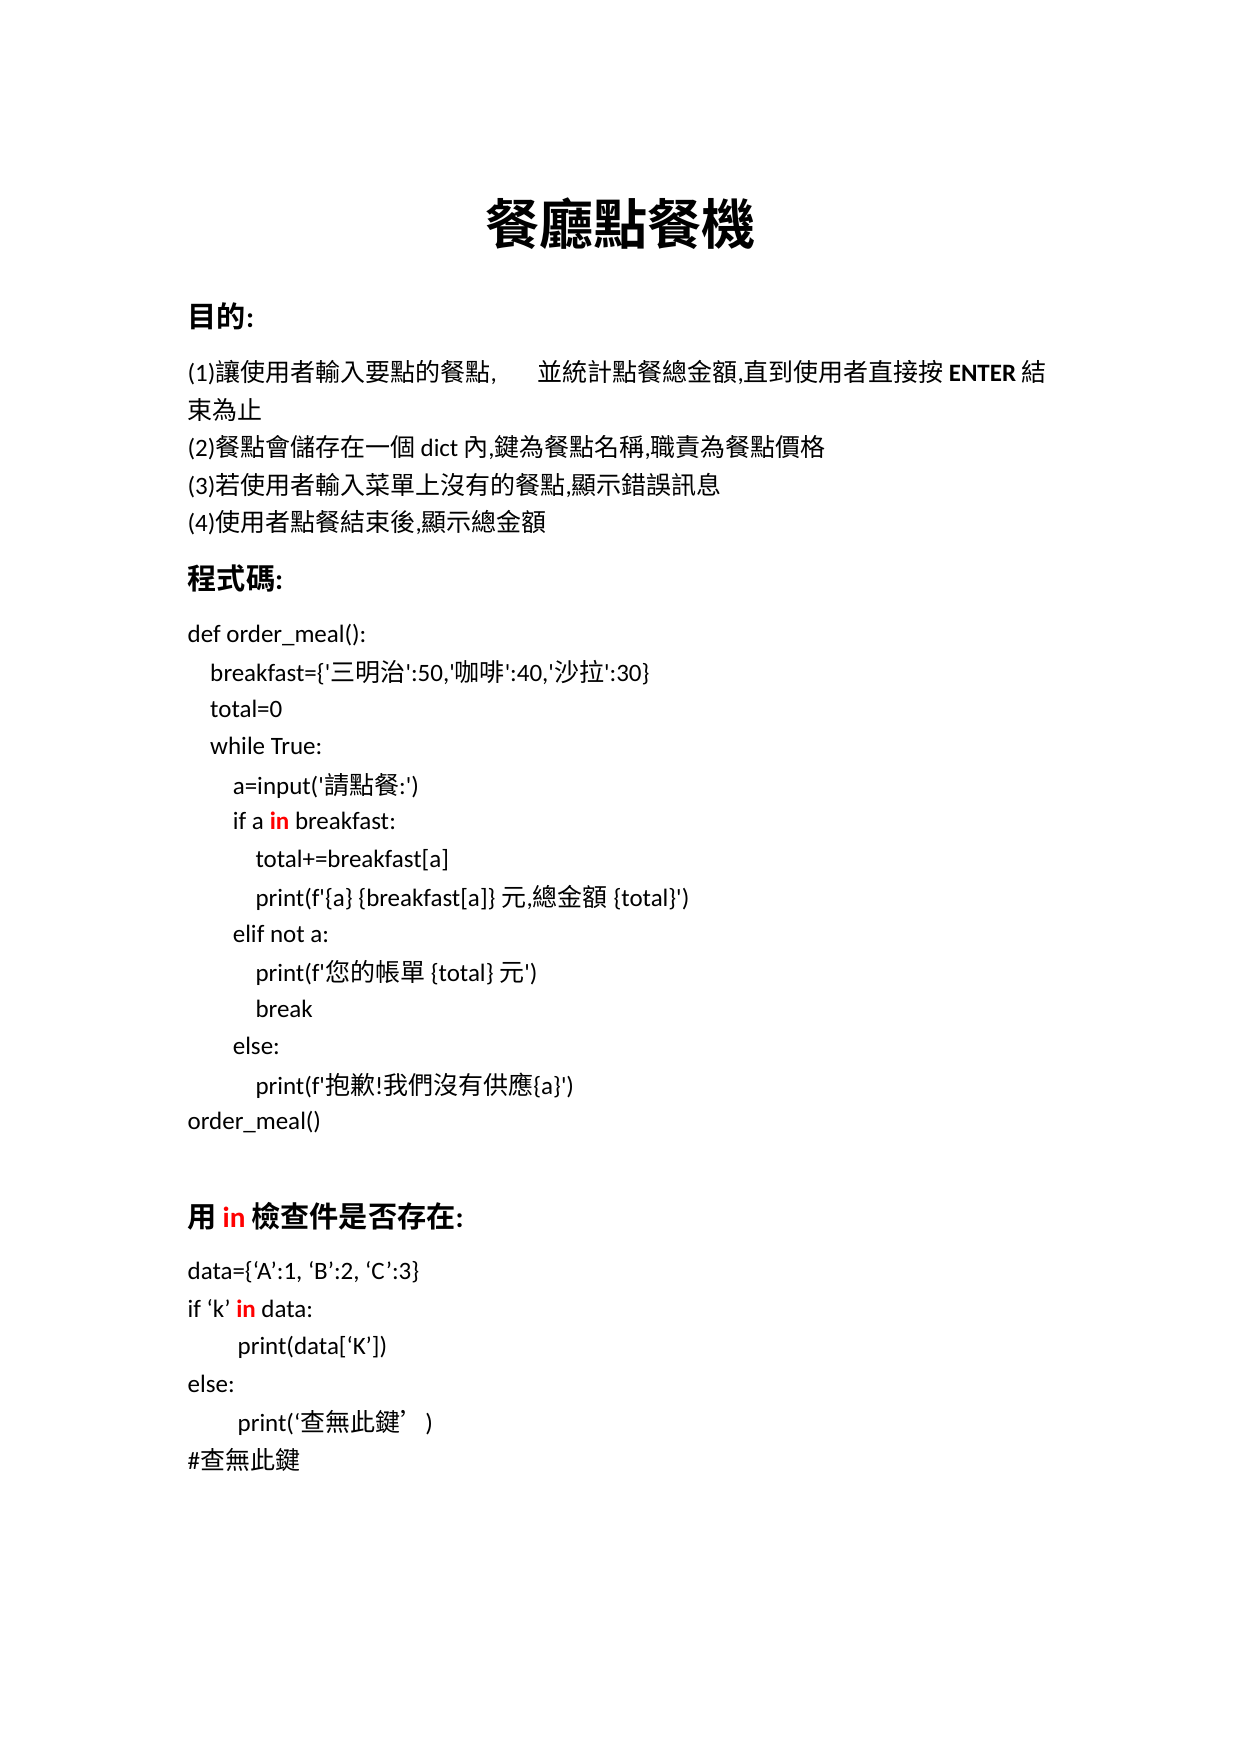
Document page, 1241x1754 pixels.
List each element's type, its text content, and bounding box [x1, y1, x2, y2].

text def order_meal(): [187, 614, 1053, 652]
text print(f'抱歉!我們沒有供應{a}') [187, 1064, 1053, 1102]
text 餐廳點餐機 [187, 164, 1053, 277]
text order_meal() [187, 1102, 1053, 1139]
text total=0 [187, 689, 1053, 727]
text break [187, 989, 1053, 1027]
text #查無此鍵 [187, 1439, 1053, 1477]
text print(data[‘K’]) [187, 1327, 1053, 1364]
text if ‘k’ in data: [187, 1289, 1053, 1327]
text (2)餐點會儲存在一個dict內,鍵為餐點名稱,職責為餐點價格 [187, 427, 1053, 464]
text (3)若使用者輸入菜單上沒有的餐點,顯示錯誤訊息 [187, 464, 1053, 502]
text 用in檢查件是否存在: [187, 1177, 1053, 1252]
text breakfast={'三明治':50,'咖啡':40,'沙拉':30} [187, 652, 1053, 689]
text a=input('請點餐:') [187, 764, 1053, 802]
text while True: [187, 727, 1053, 764]
text 程式碼: [187, 539, 1053, 614]
text total+=breakfast[a] [187, 839, 1053, 877]
text print(‘查無此鍵’) [187, 1402, 1053, 1439]
text 目的: [187, 277, 1053, 352]
text data={‘A’:1, ‘B’:2, ‘C’:3} [187, 1252, 1053, 1289]
text else: [187, 1364, 1053, 1402]
text print(f'{a} {breakfast[a]} 元,總金額 {total}') [187, 877, 1053, 914]
text (1)讓使用者輸入要點的餐點, 並統計點餐總金額,直到使用者直接按ENTER結束為止 [187, 352, 1053, 427]
text print(f'您的帳單 {total} 元') [187, 952, 1053, 989]
text elif not a: [187, 914, 1053, 952]
text (4)使用者點餐結束後,顯示總金額 [187, 502, 1053, 539]
text else: [187, 1027, 1053, 1064]
text if a in breakfast: [187, 802, 1053, 839]
